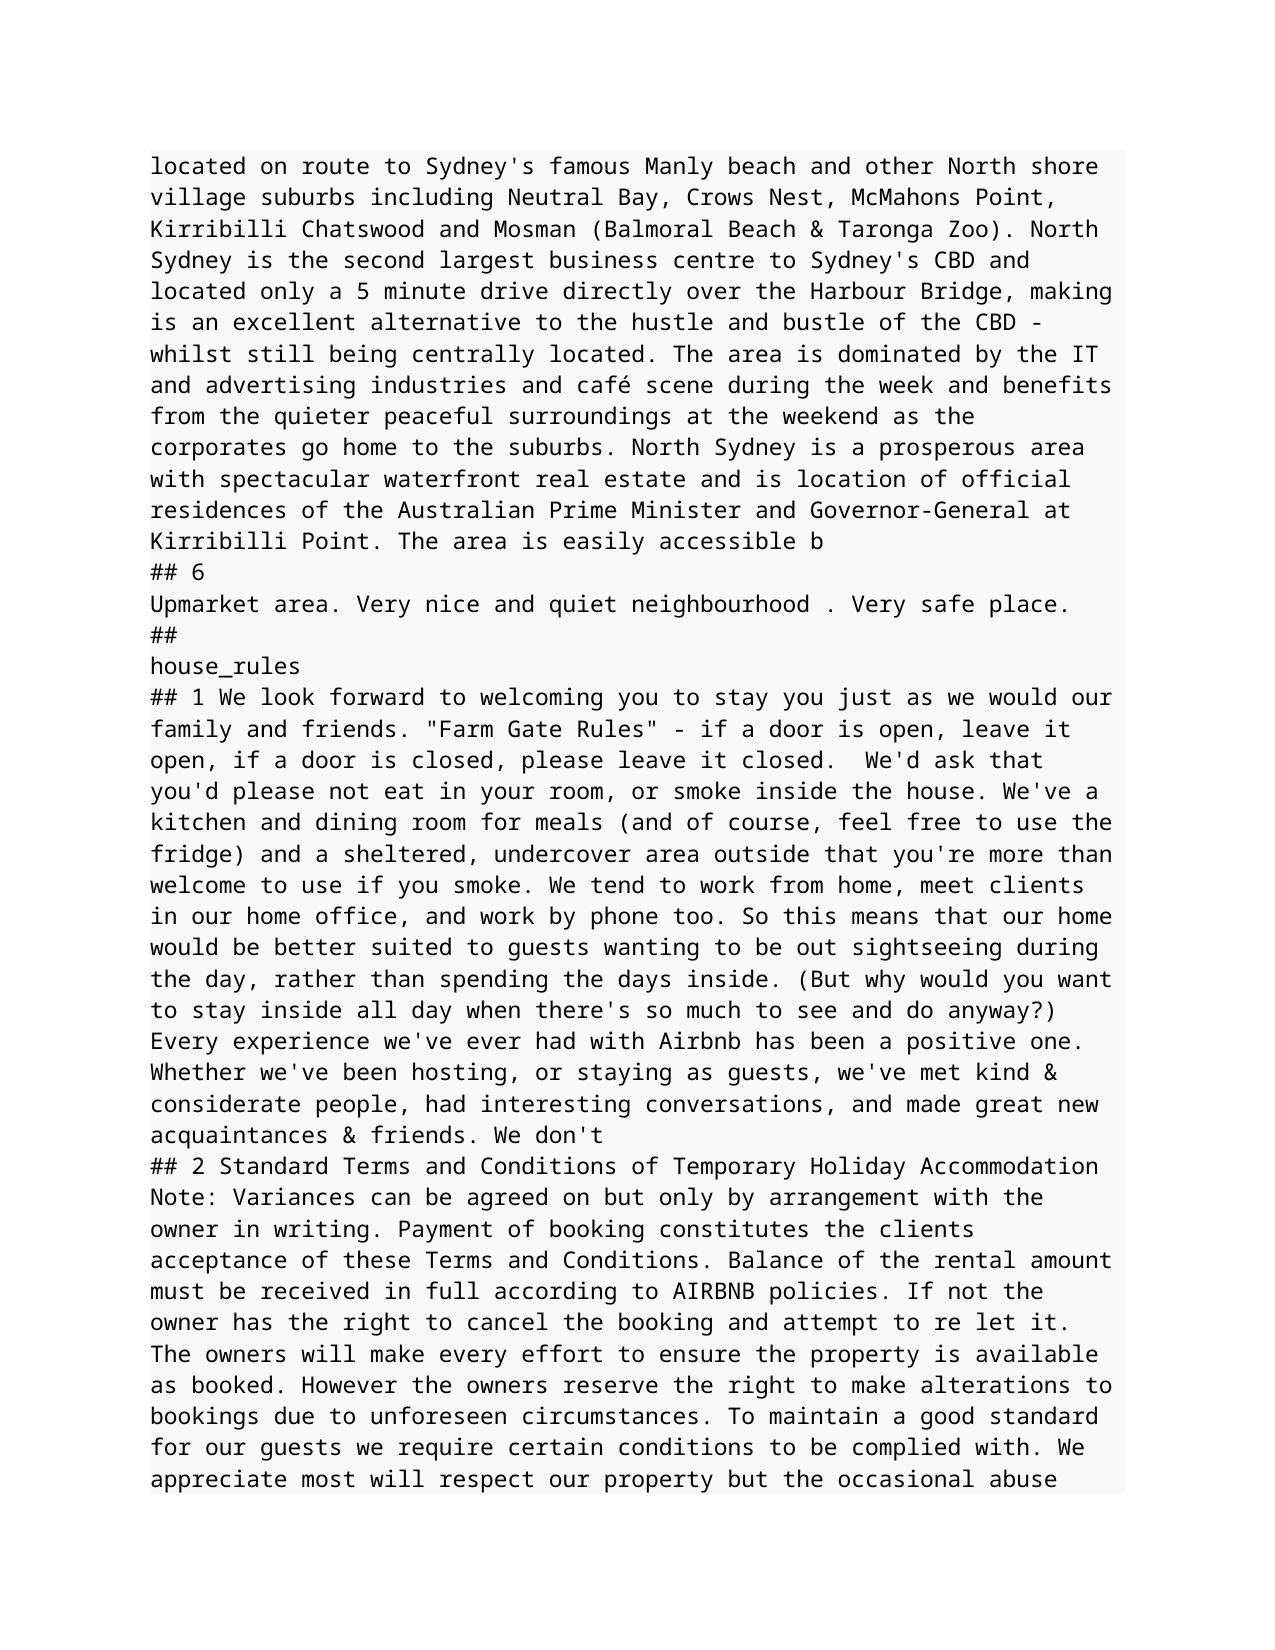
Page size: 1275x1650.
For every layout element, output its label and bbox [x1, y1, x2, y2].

text [150, 150, 1125, 1494]
